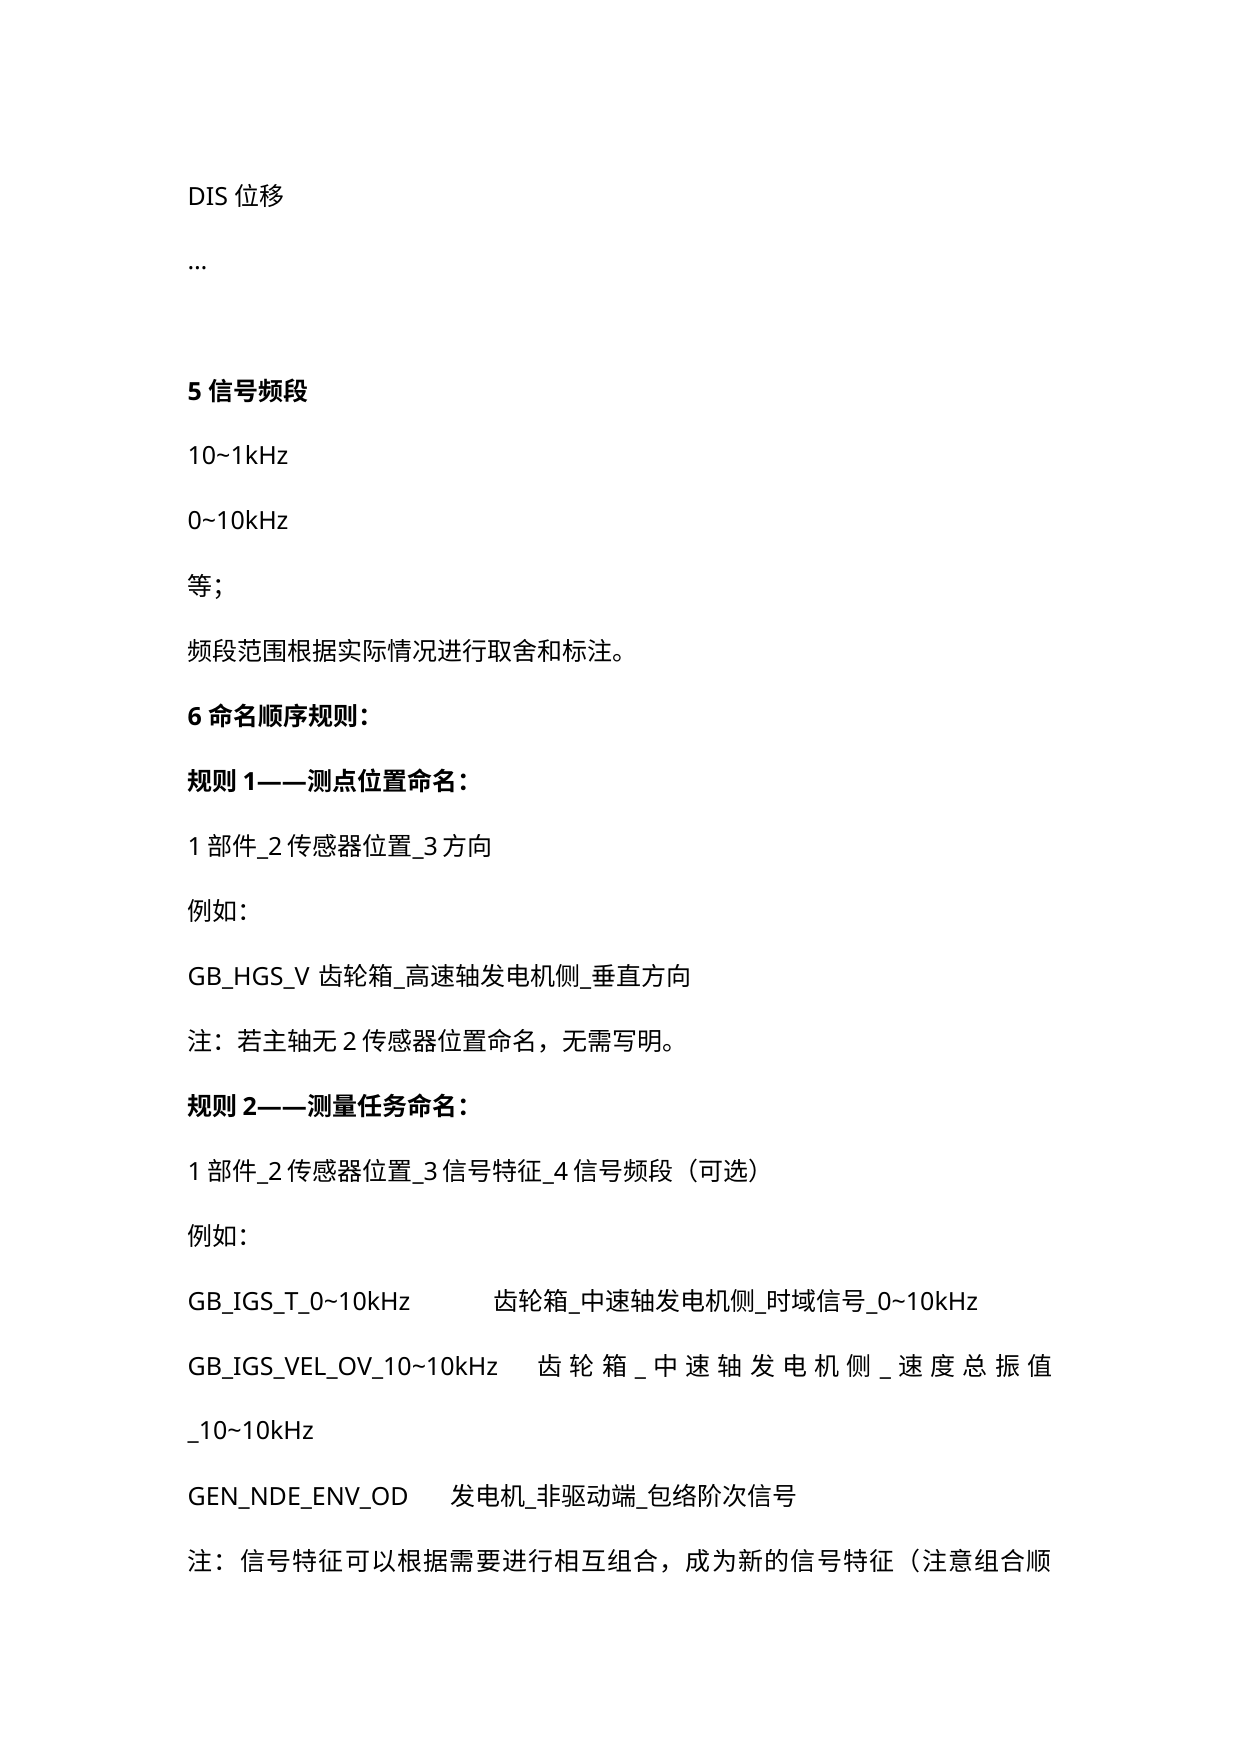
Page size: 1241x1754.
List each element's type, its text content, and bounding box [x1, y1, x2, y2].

text 频段范围根据实际情况进行取舍和标注。 [187, 617, 1053, 682]
text 0~10kHz [187, 487, 1053, 552]
text 6 命名顺序规则： [187, 682, 1053, 747]
text 1部件_2传感器位置_3信号特征_4信号频段（可选） [187, 1137, 1053, 1202]
text DIS 位移 [187, 162, 1053, 227]
text 规则1——测点位置命名： [187, 747, 1053, 812]
text 10~1kHz [187, 422, 1053, 487]
text GB_IGS_VEL_OV_10~10kHz 齿轮箱_中速轴发电机侧_速度总振值_10~10kHz [187, 1332, 1053, 1462]
text 等； [187, 552, 1053, 617]
text GB_HGS_V 齿轮箱_高速轴发电机侧_垂直方向 [187, 942, 1053, 1007]
text GEN_NDE_ENV_OD 发电机_非驱动端_包络阶次信号 [187, 1462, 1053, 1527]
text 规则2——测量任务命名： [187, 1072, 1053, 1137]
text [187, 1527, 1053, 1592]
text 5 信号频段 [187, 357, 1053, 422]
text 例如： [187, 877, 1053, 942]
text GB_IGS_T_0~10kHz 齿轮箱_中速轴发电机侧_时域信号_0~10kHz [187, 1267, 1053, 1332]
text … [187, 227, 1053, 292]
text 例如： [187, 1202, 1053, 1267]
text 1部件_2传感器位置_3方向 [187, 812, 1053, 877]
text 注：若主轴无2传感器位置命名，无需写明。 [187, 1007, 1053, 1072]
